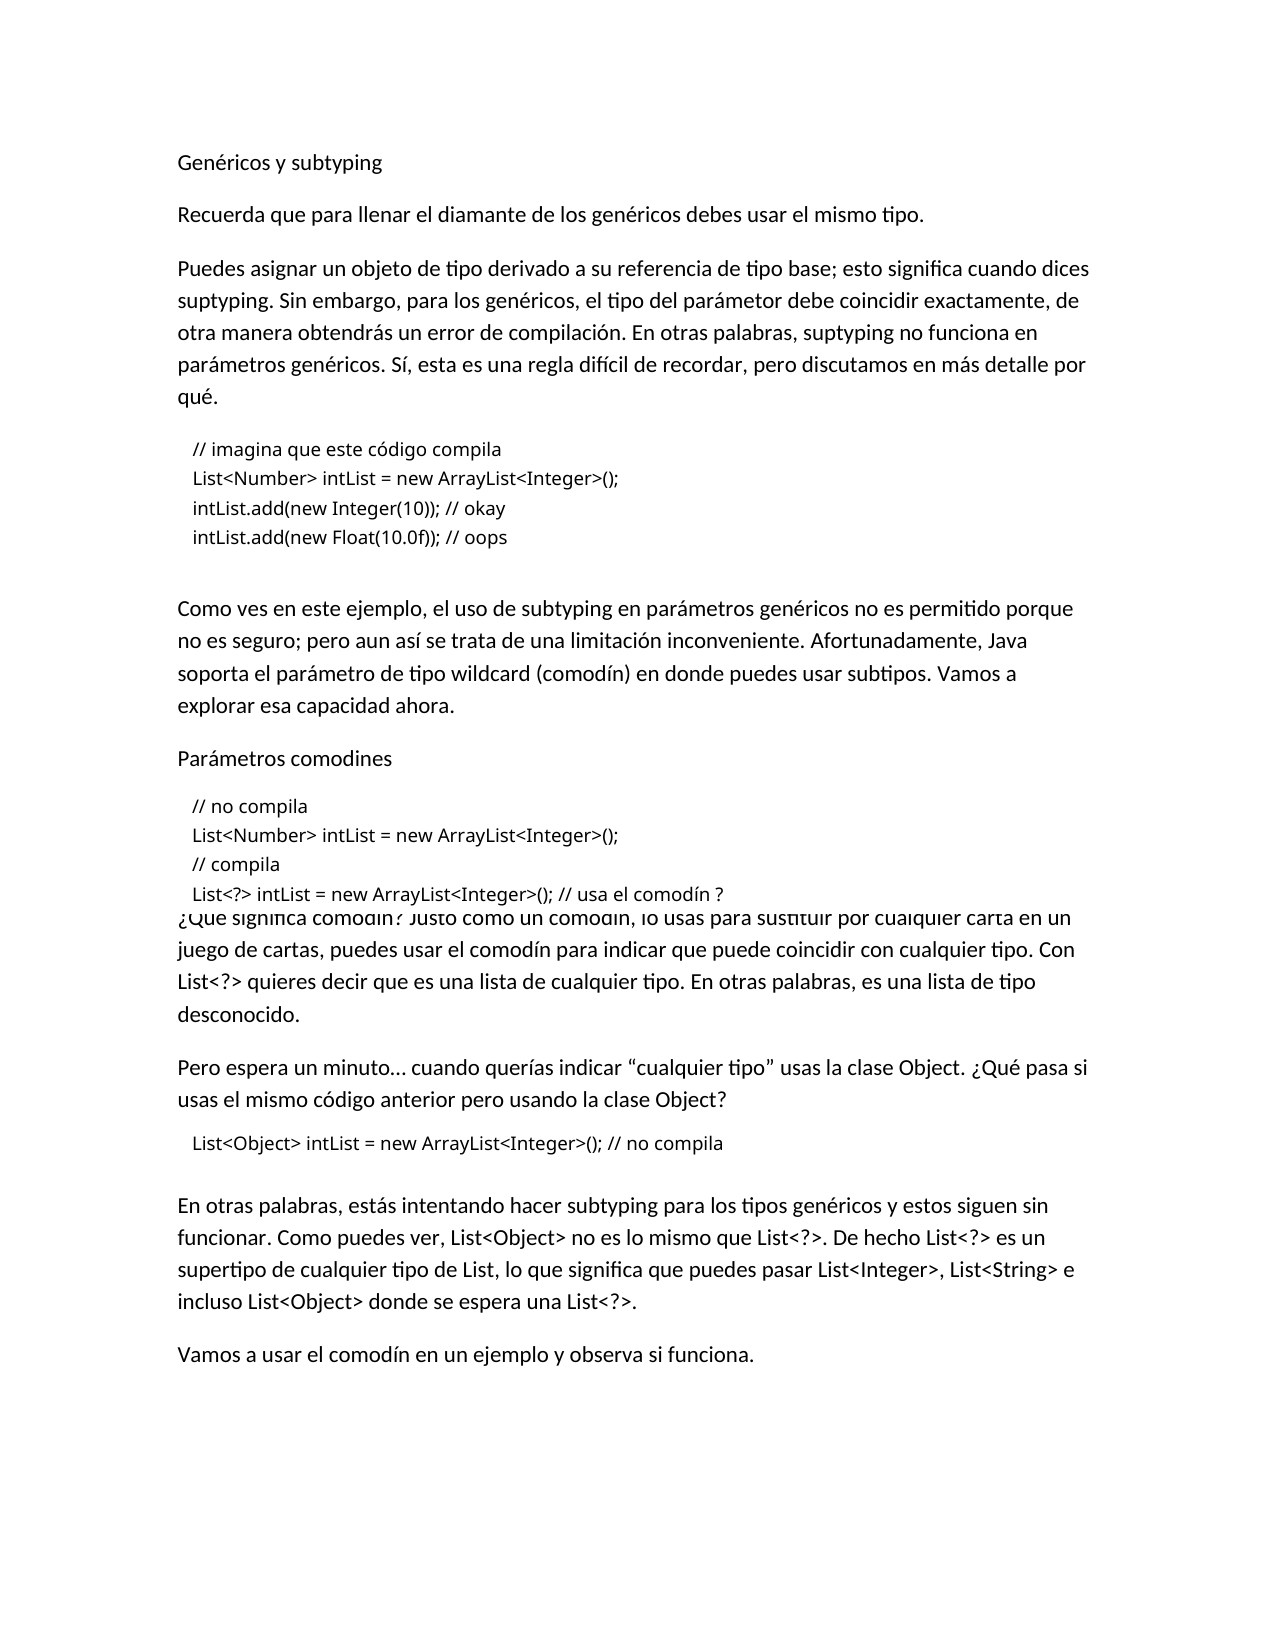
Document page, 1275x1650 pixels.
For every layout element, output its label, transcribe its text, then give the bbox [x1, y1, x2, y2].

text Pero espera un minuto… cuando querías indicar “cualquier tipo” usas la clase Object. ¿Qué pasa si usas el mismo código anterior pero usando la clase Object? [177, 1053, 1098, 1113]
text Vamos a usar el comodín en un ejemplo y observa si funciona. [177, 1341, 1098, 1368]
text ¿Qué significa comodín? Justo como un comodín, lo usas para sustituir por cualquier carta en un juego de cartas, puedes usar el comodín para indicar que puede coincidir con cualquier tipo. Con List<?> quieres decir que es una lista de cualquier tipo. En otras palabras, es una lista de tipo desconocido. [177, 903, 1098, 1028]
text Parámetros comodines [177, 744, 1098, 772]
text Genéricos y subtyping [177, 148, 1098, 176]
text Recuerda que para llenar el diamante de los genéricos debes usar el mismo tipo. [177, 201, 1098, 229]
text Puedes asignar un objeto de tipo derivado a su referencia de tipo base; esto significa cuando dices suptyping. Sin embargo, para los genéricos, el tipo del parámetor debe coincidir exactamente, de otra manera obtendrás un error de compilación. En otras palabras, suptyping no funciona en parámetros genéricos. Sí, esta es una regla difícil de recordar, pero discutamos en más detalle por qué. [177, 254, 1098, 410]
text Como ves en este ejemplo, el uso de subtyping en parámetros genéricos no es permitido porque no es seguro; pero aun así se trata de una limitación inconveniente. Afortunadamente, Java soporta el parámetro de tipo wildcard (comodín) en donde puedes usar subtipos. Vamos a explorar esa capacidad ahora. [177, 594, 1098, 719]
text En otras palabras, estás intentando hacer subtyping para los tipos genéricos y estos siguen sin funcionar. Como puedes ver, List<Object> no es lo mismo que List<?>. De hecho List<?> es un supertipo de cualquier tipo de List, lo que significa que puedes pasar List<Integer>, List<String> e incluso List<Object> donde se espera una List<?>. [177, 1191, 1098, 1316]
